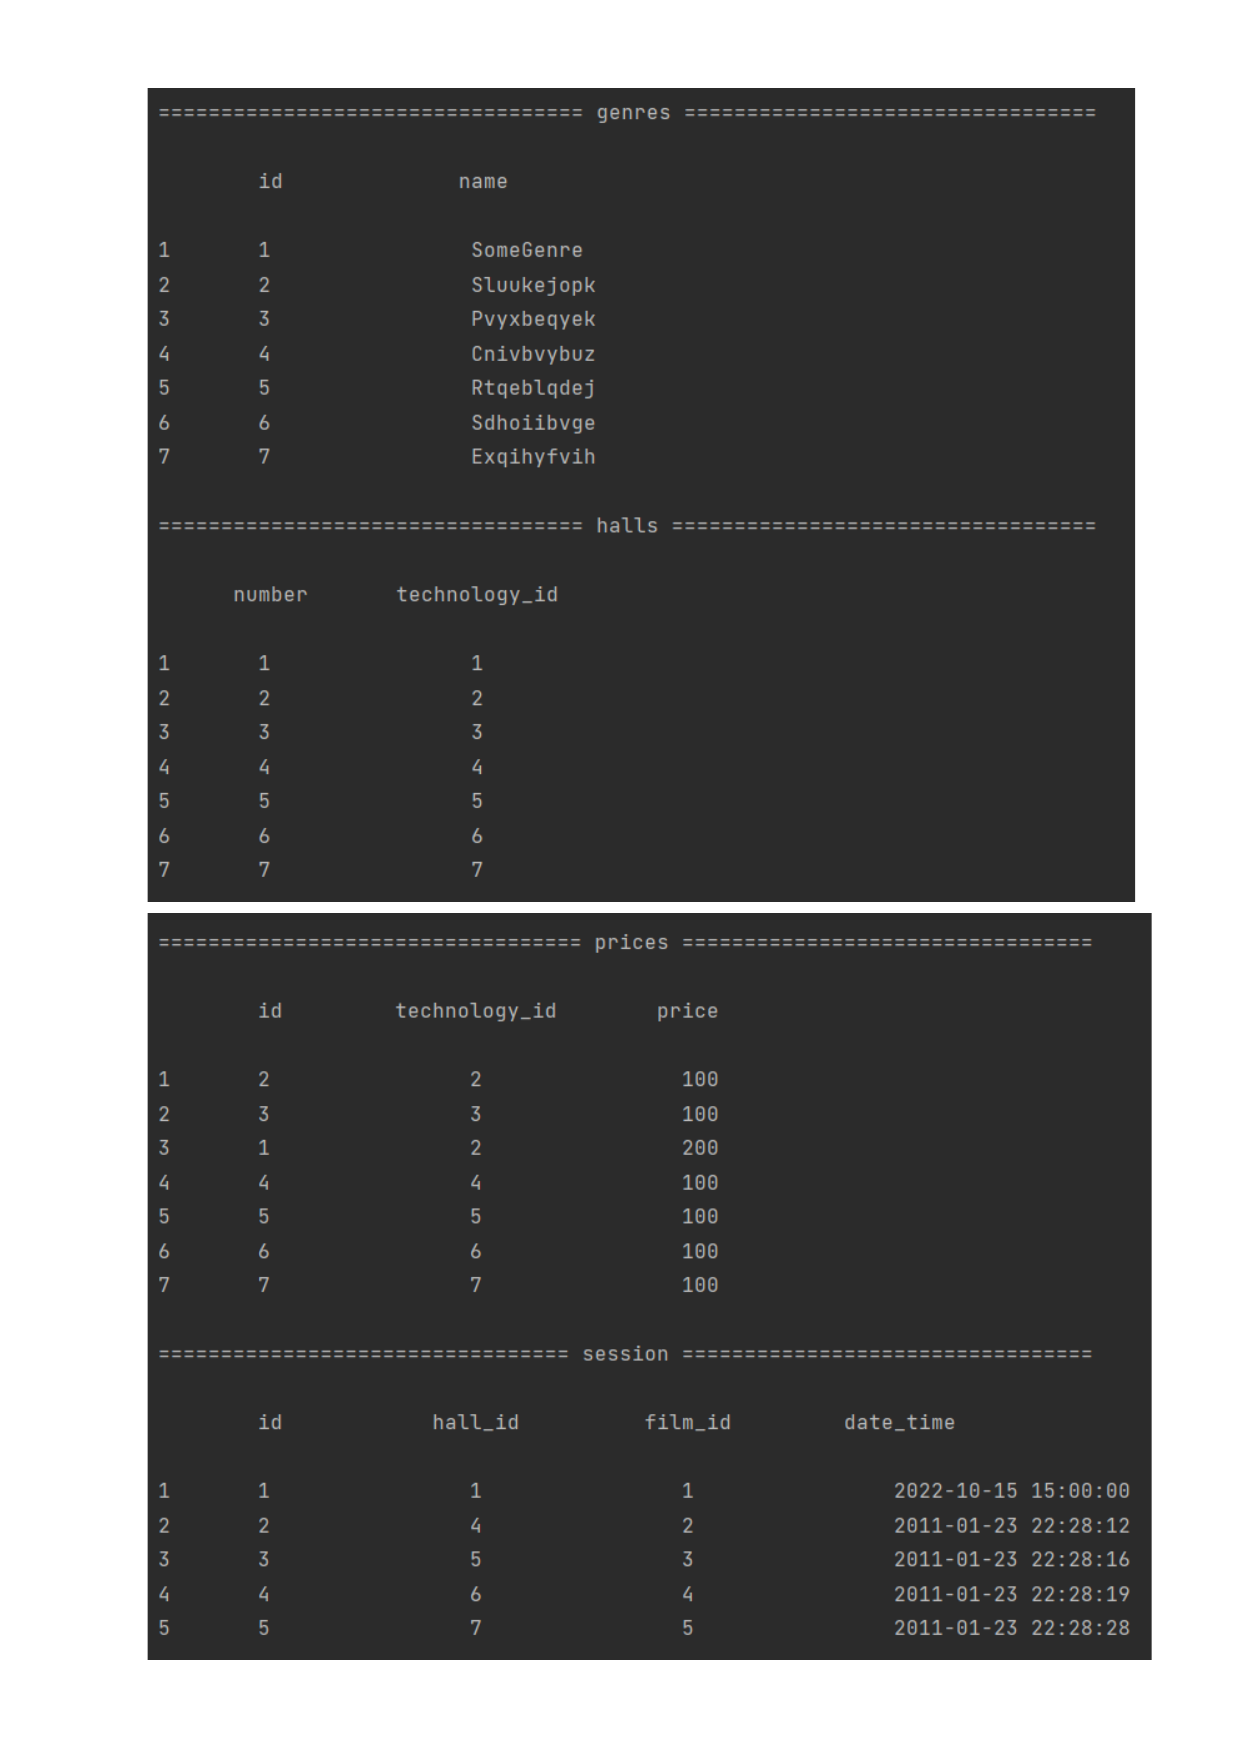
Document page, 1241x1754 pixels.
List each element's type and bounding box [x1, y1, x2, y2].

picture [147, 88, 1136, 902]
picture [147, 913, 1152, 1660]
